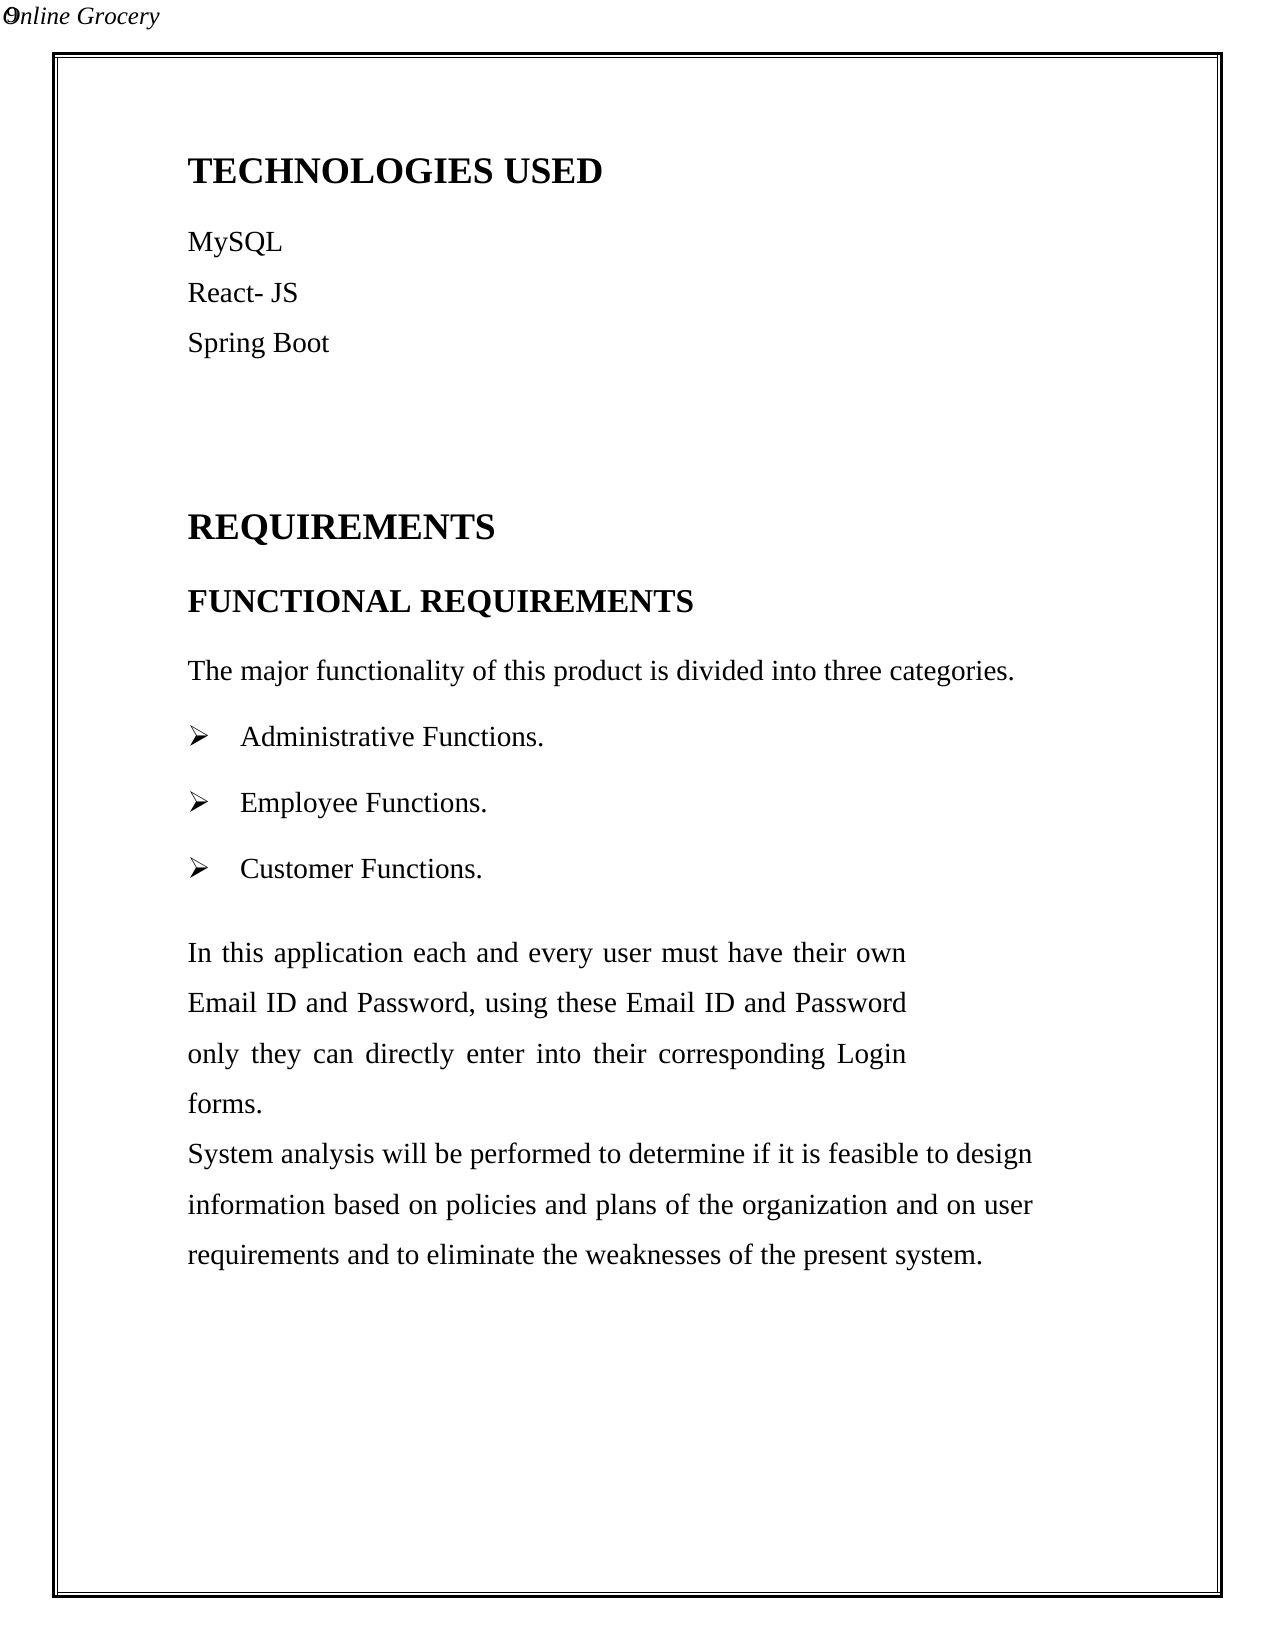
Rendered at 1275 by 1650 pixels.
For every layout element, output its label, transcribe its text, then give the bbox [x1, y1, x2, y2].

list Employee Functions. [187, 786, 1156, 819]
list Administrative Functions. [187, 719, 1156, 753]
text React- JS Spring Boot [187, 275, 330, 359]
text In this application each and every user must have their own Email ID and Password, using these Email ID and Password only they can directly enter into their corresponding Login forms. [187, 935, 907, 1120]
list Customer Functions. [187, 851, 1156, 885]
text System analysis will be performed to determine if it is feasible to design information based on policies and plans of the organization and on user requirements and to eliminate the weaknesses of the present system. [187, 1137, 1034, 1271]
subtitle TECHNOLOGIES USED [187, 148, 1156, 191]
text MySQL [187, 224, 1156, 258]
text FUNCTIONAL REQUIREMENTS [187, 581, 1156, 620]
text The major functionality of this product is divided into three categories. [187, 653, 1156, 687]
subtitle REQUIREMENTS [187, 505, 1156, 548]
